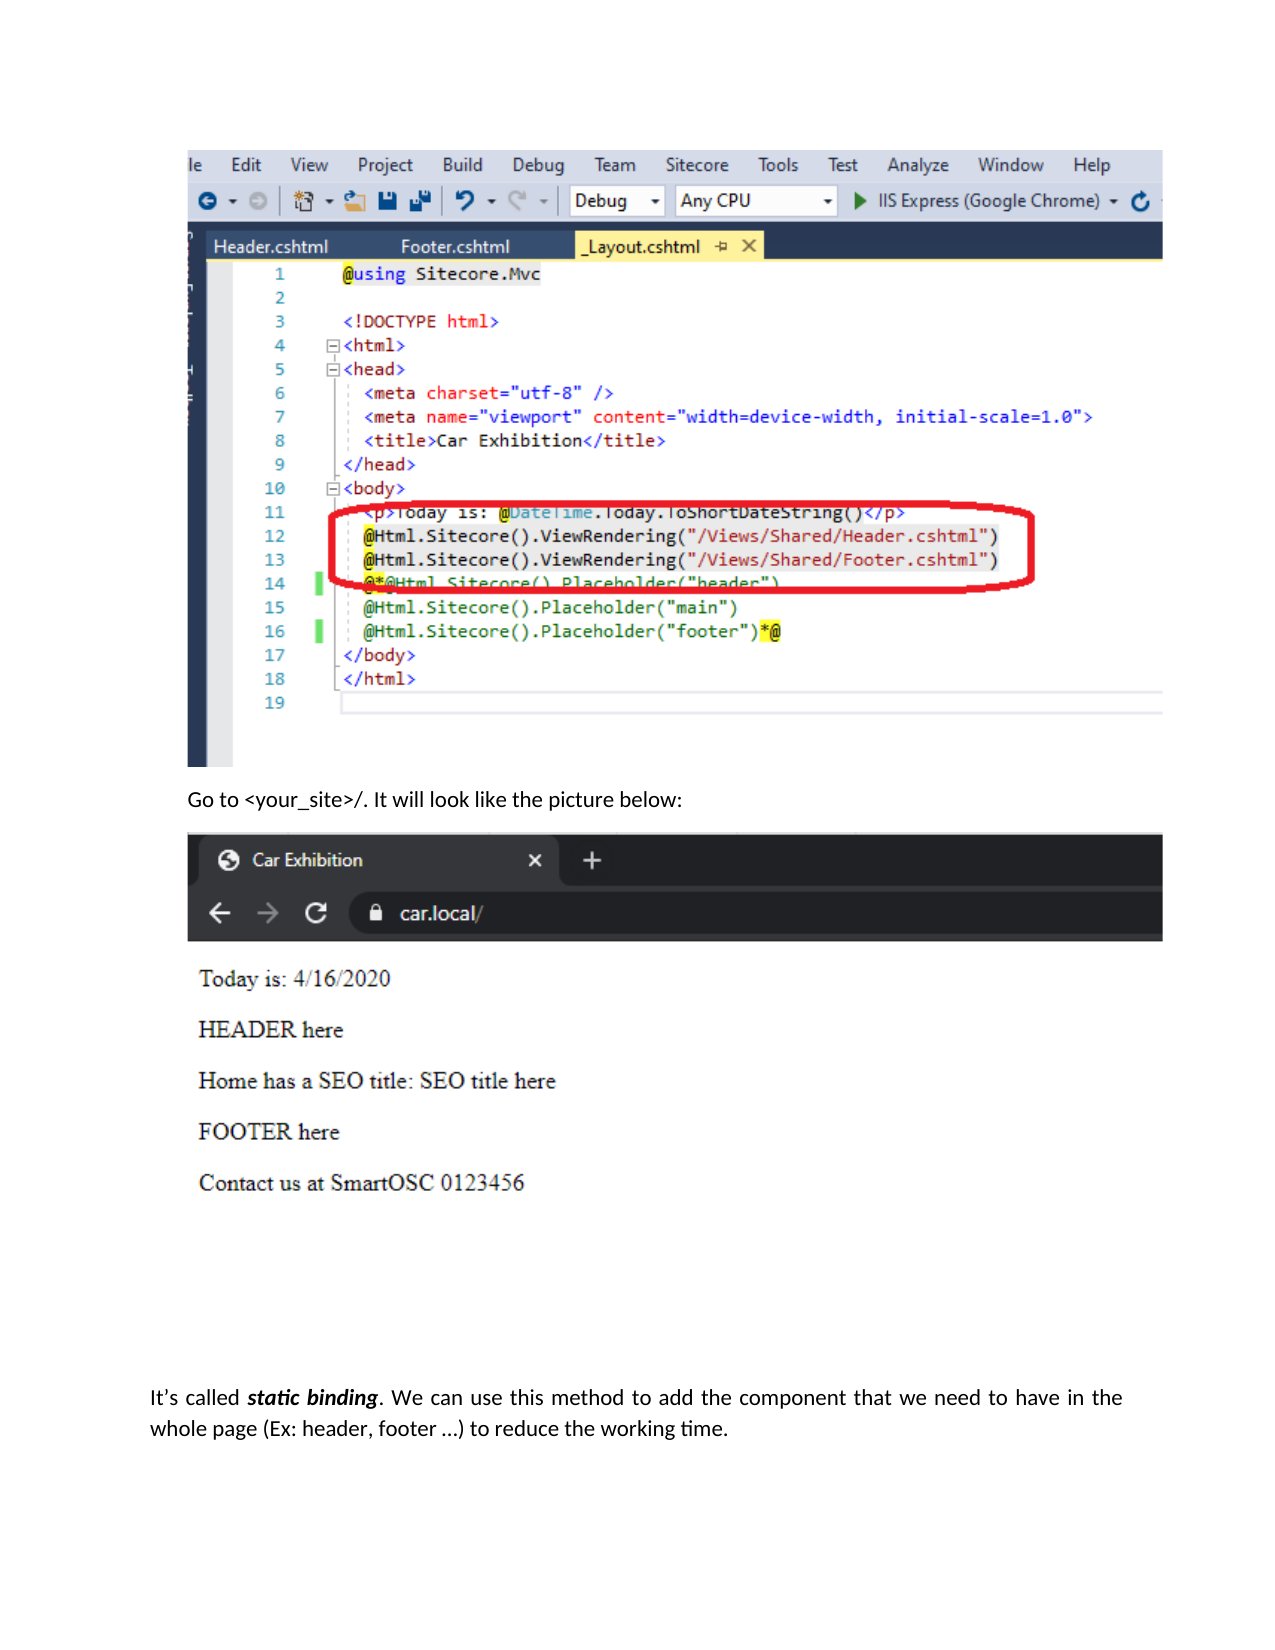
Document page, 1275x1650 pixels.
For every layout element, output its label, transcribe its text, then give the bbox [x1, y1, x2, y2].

text It’s called static binding. We can use this method to add the component that we need to have in the whole page (Ex: header, footer …) to reduce the working time. [150, 1383, 1125, 1442]
picture [187, 150, 1163, 767]
picture [187, 832, 1163, 1365]
text Go to <your_site>/. It will look like the picture below: [187, 785, 1125, 813]
